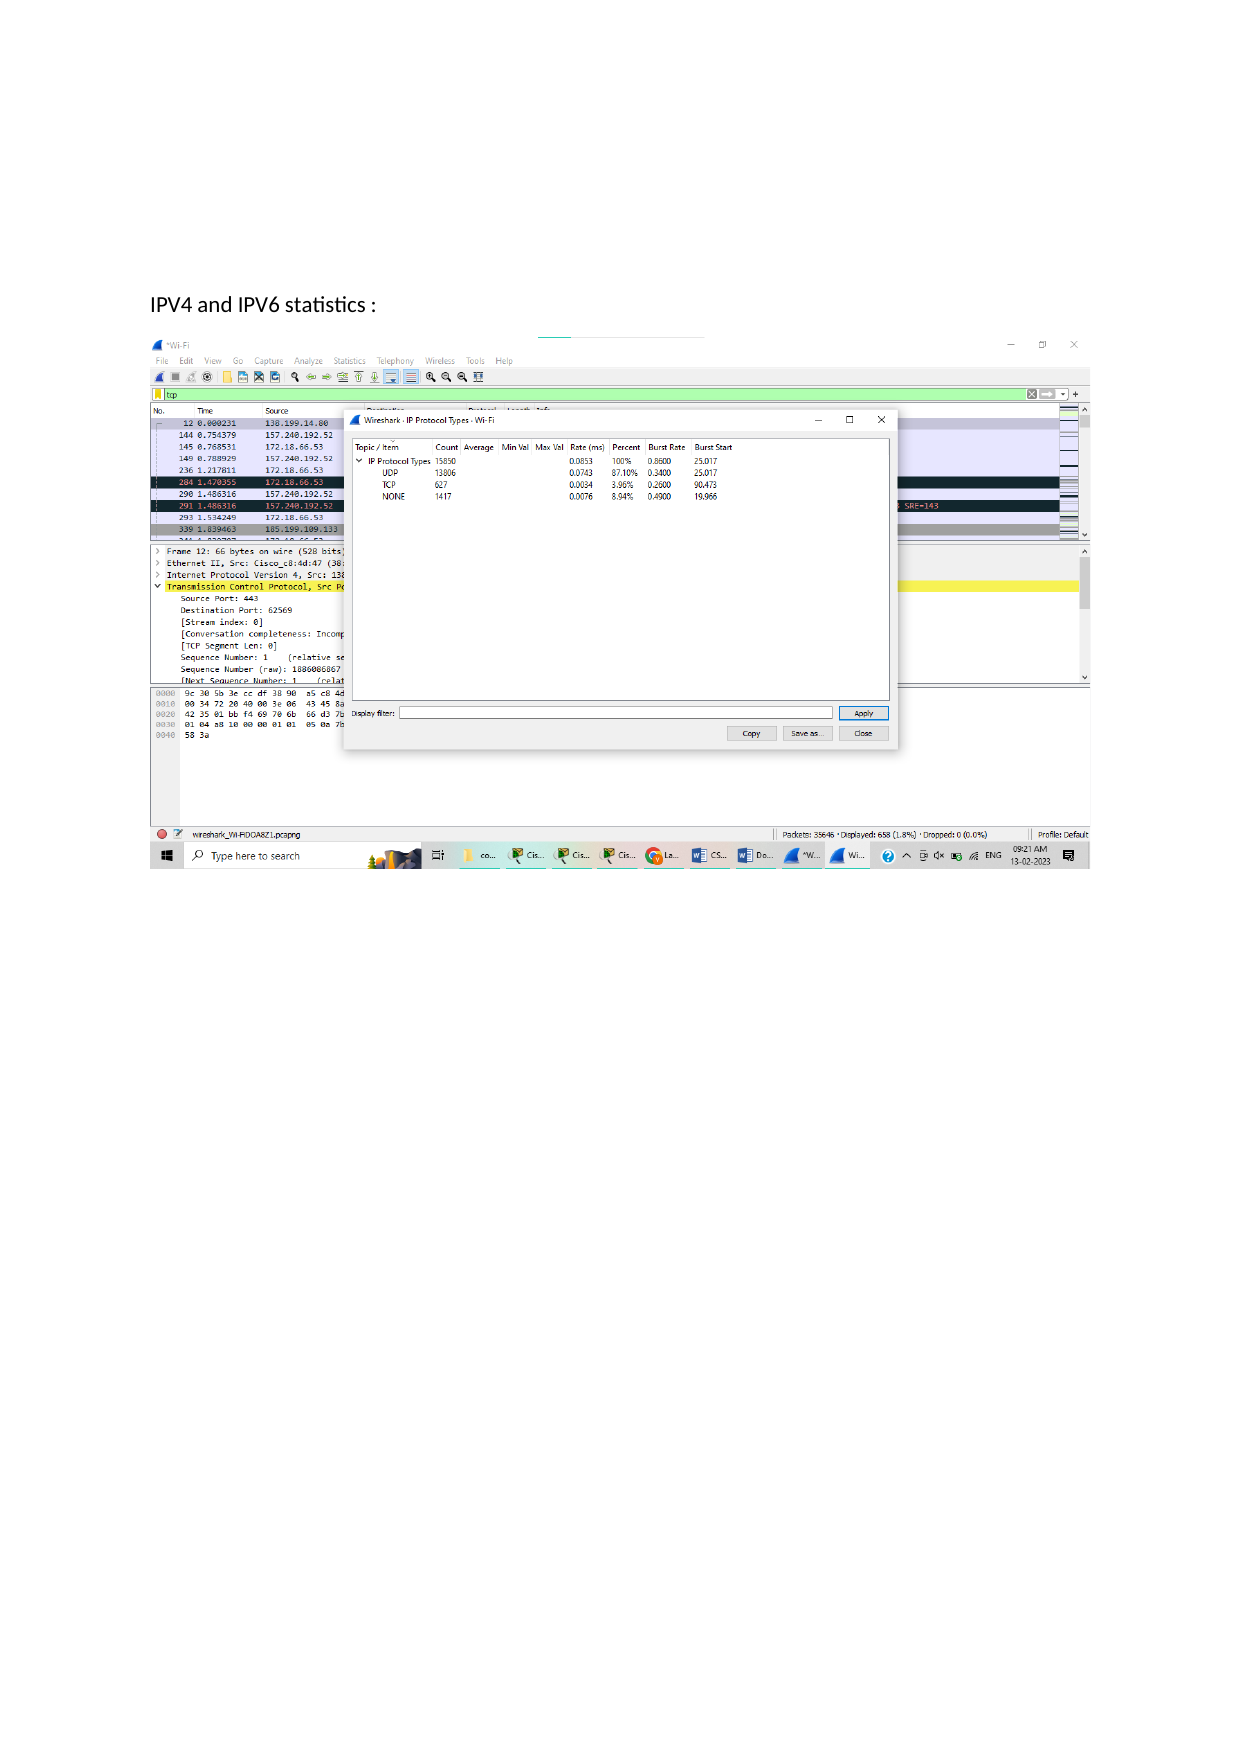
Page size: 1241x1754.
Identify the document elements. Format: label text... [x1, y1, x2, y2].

picture [150, 337, 1091, 869]
text IPV4 and IPV6 statistics : [150, 291, 1090, 319]
